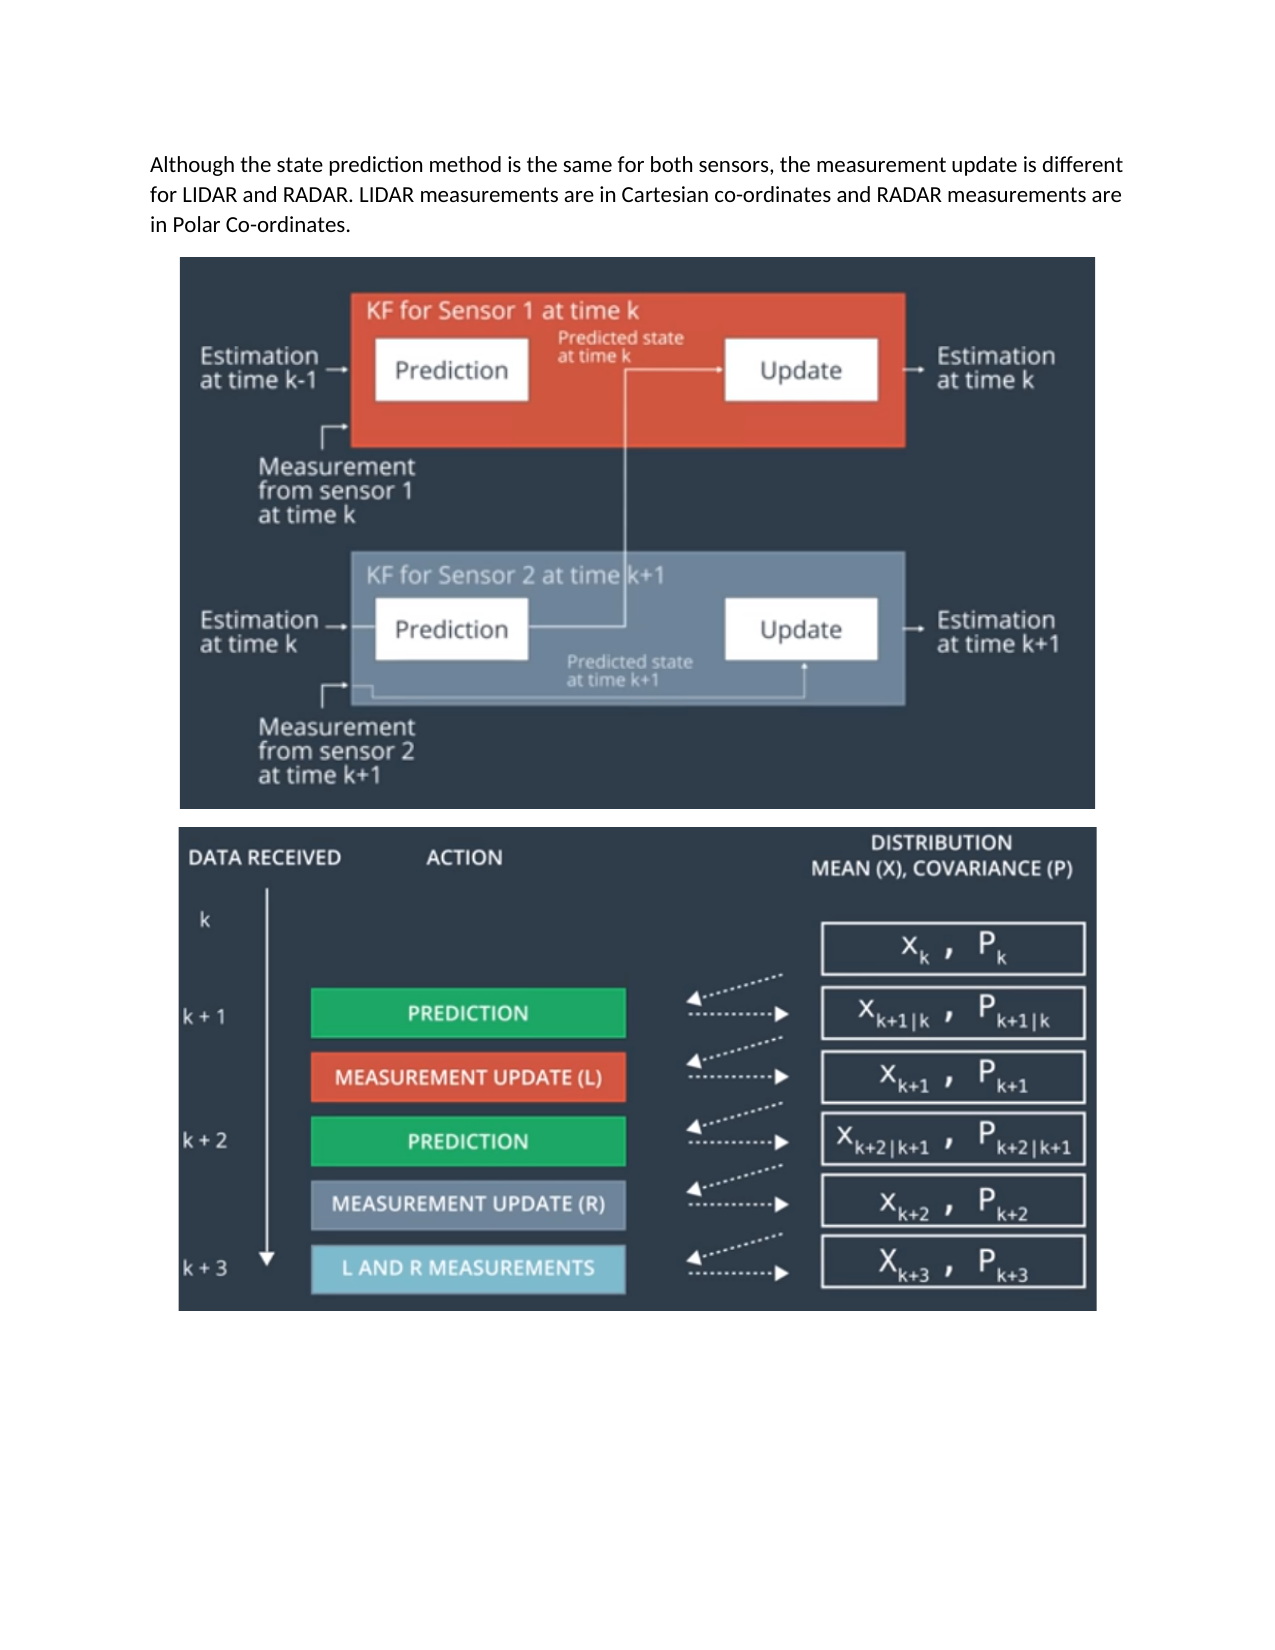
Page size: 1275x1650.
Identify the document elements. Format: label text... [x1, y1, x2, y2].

picture [179, 257, 1096, 809]
text Although the state prediction method is the same for both sensors, the measurement update is different for LIDAR and RADAR. LIDAR measurements are in Cartesian co-ordinates and RADAR measurements are in Polar Co-ordinates. [150, 150, 1125, 238]
picture [178, 827, 1097, 1311]
